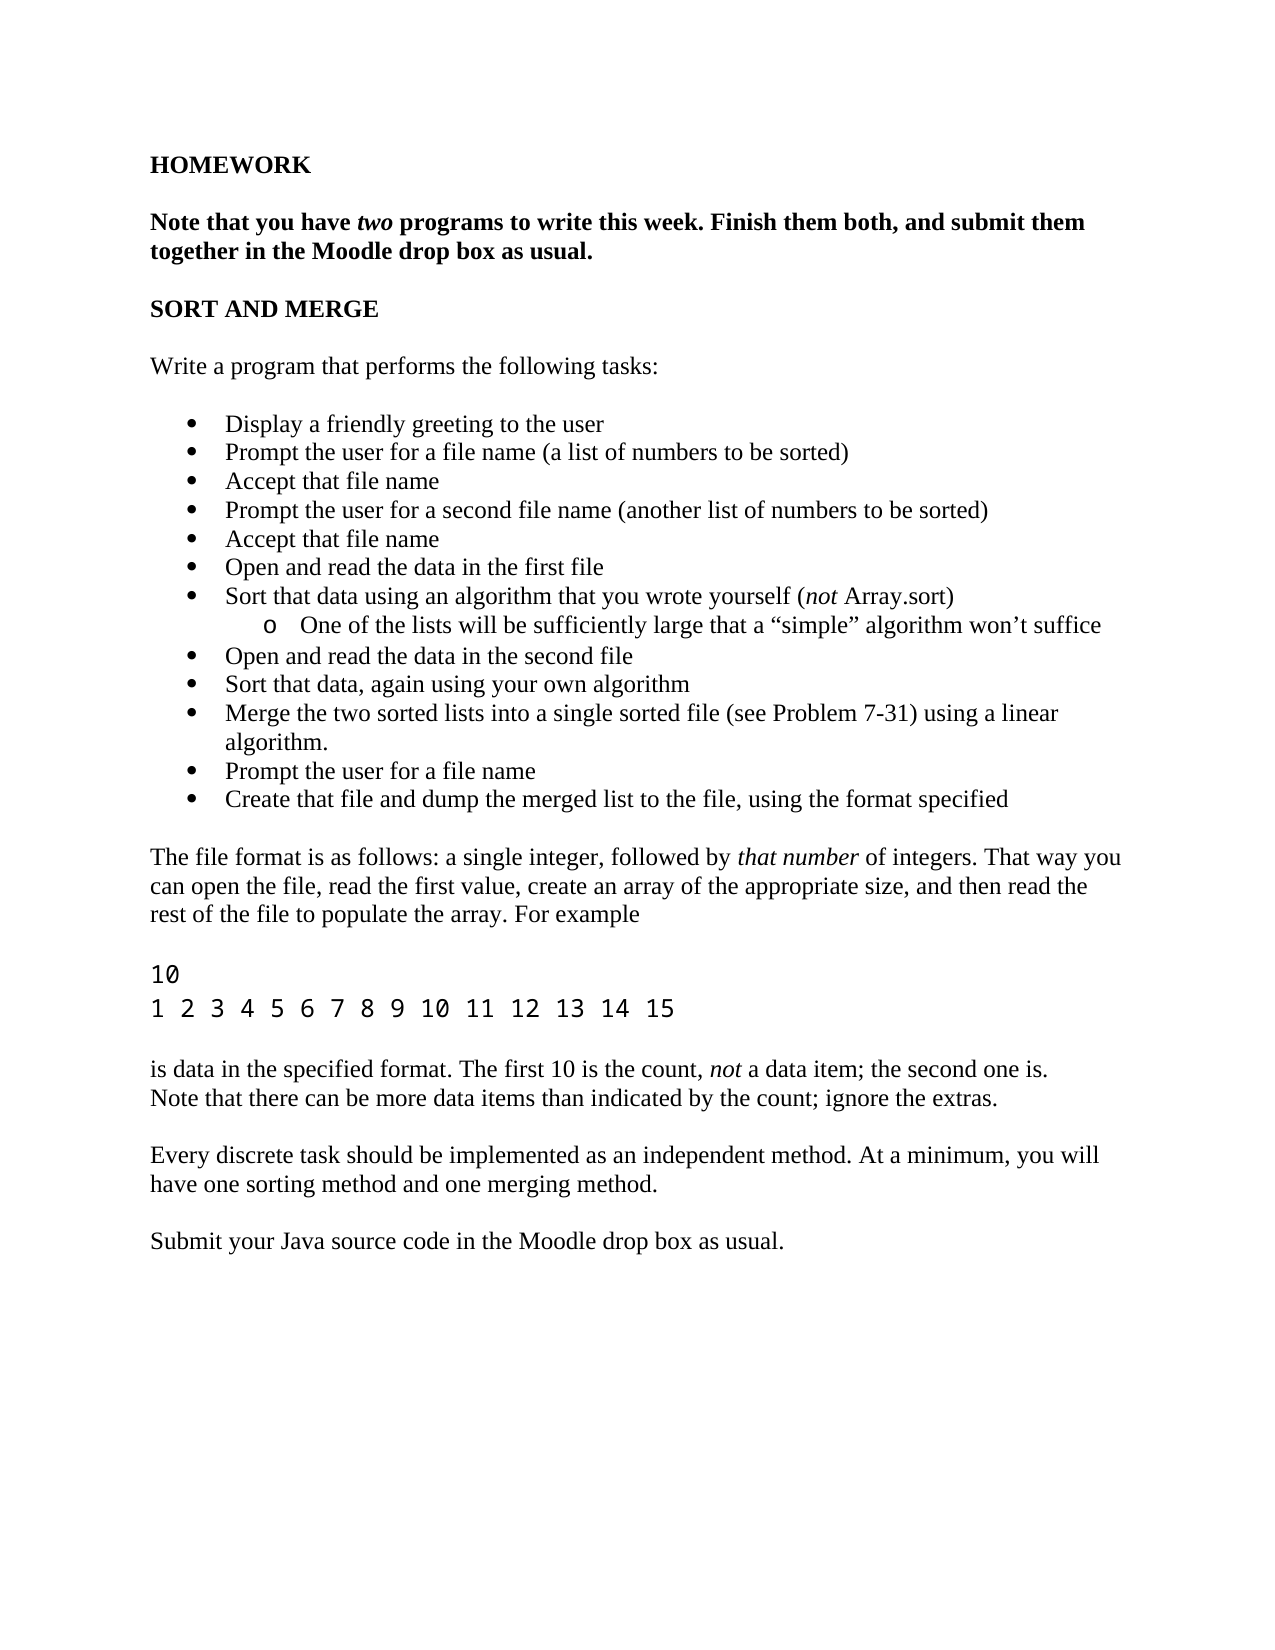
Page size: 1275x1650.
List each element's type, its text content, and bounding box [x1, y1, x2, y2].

list Open and read the data in the second file [187, 641, 1125, 669]
text Every discrete task should be implemented as an independent method. At a minimum, you will have one sorting method and one merging method. [150, 1140, 1125, 1198]
list Prompt the user for a second file name (another list of numbers to be sorted) [187, 495, 1125, 524]
text is data in the specified format. The first 10 is the count, not a data item; the second one is. [150, 1054, 1125, 1083]
list Display a friendly greeting to the user [187, 409, 1125, 437]
text 1 2 3 4 5 6 7 8 9 10 11 12 13 14 15 [150, 991, 1125, 1025]
list Prompt the user for a file name (a list of numbers to be sorted) [187, 437, 1125, 466]
text The file format is as follows: a single integer, followed by that number of integers. That way you can open the file, read the first value, create an array of the appropriate size, and then read the rest of the file to populate the array. For example [150, 842, 1125, 928]
text SORT AND MERGE [150, 294, 1125, 322]
text Submit your Java source code in the Moodle drop box as usual. [150, 1226, 1125, 1255]
text Write a program that performs the following tasks: [150, 351, 1125, 380]
text Note that you have two programs to write this week. Finish them both, and submit them together in the Moodle drop box as usual. [150, 207, 1125, 265]
text HOMEWORK [150, 150, 1125, 179]
list Sort that data, again using your own algorithm [187, 669, 1125, 698]
list Prompt the user for a file name [187, 756, 1125, 784]
list Open and read the data in the first file [187, 552, 1125, 581]
list Merge the two sorted lists into a single sorted file (see Problem 7-31) using a linear algorithm. [187, 698, 1125, 756]
list Accept that file name [187, 524, 1125, 552]
list Sort that data using an algorithm that you wrote yourself (not Array.sort) [187, 581, 1125, 610]
list Accept that file name [187, 466, 1125, 495]
list One of the lists will be sufficiently large that a “simple” algorithm won’t suffice [262, 610, 1125, 641]
text 10 [150, 957, 1125, 991]
list Create that file and dump the merged list to the file, using the format specified [187, 784, 1125, 813]
text Note that there can be more data items than indicated by the count; ignore the extras. [150, 1083, 1125, 1111]
